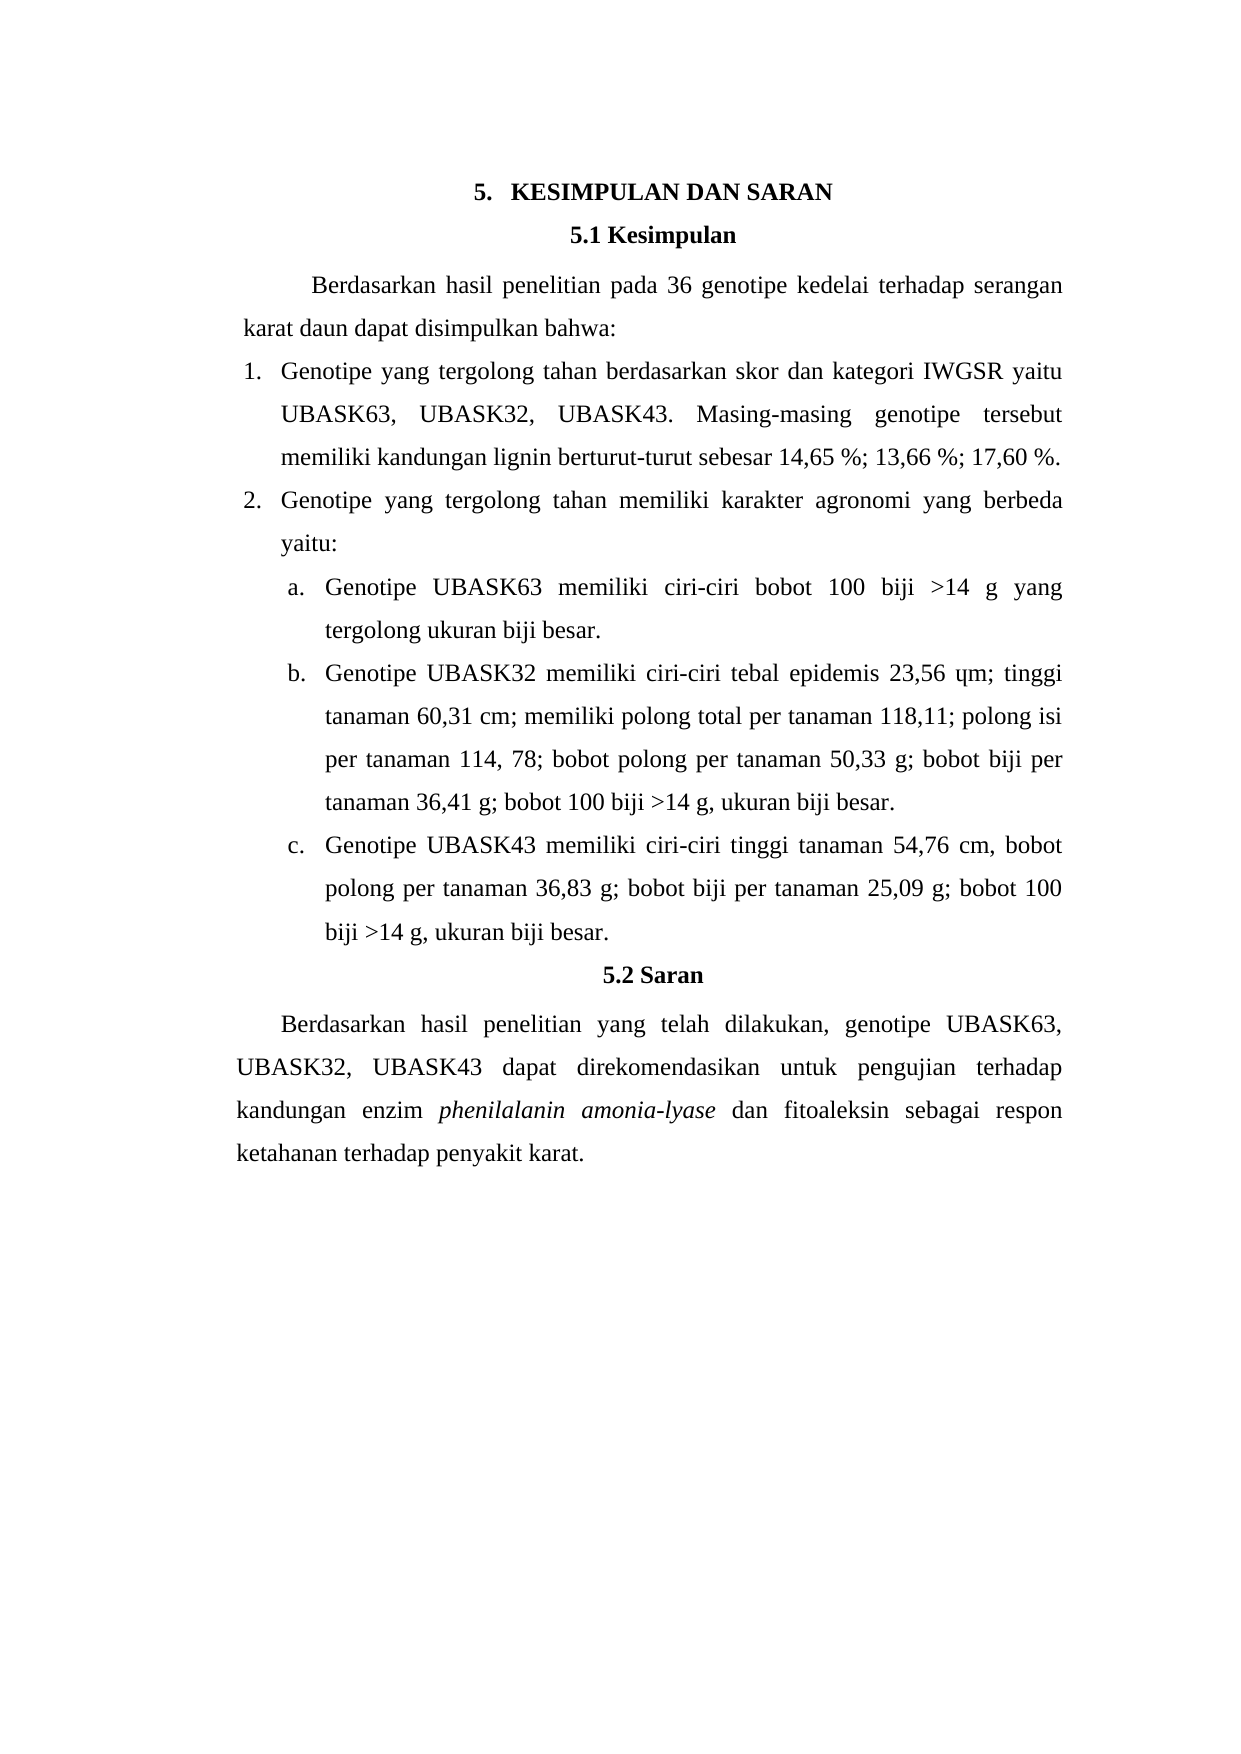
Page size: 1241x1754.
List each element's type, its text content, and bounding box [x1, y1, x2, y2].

list Genotipe yang tergolong tahan berdasarkan skor dan kategori IWGSR yaitu UBASK63, UBASK32, UBASK43. Masing-masing genotipe tersebut memiliki kandungan lignin berturut-turut sebesar 14,65 %; 13,66 %; 17,60 %. [243, 356, 1063, 471]
list Kesimpulan [243, 220, 1063, 249]
list Saran [243, 960, 1063, 988]
list KESIMPULAN DAN SARAN [243, 177, 1063, 206]
list Genotipe UBASK63 memiliki ciri-ciri bobot 100 biji >14 g yang tergolong ukuran biji besar. [287, 572, 1063, 643]
list Genotipe UBASK43 memiliki ciri-ciri tinggi tanaman 54,76 cm, bobot polong per tanaman 36,83 g; bobot biji per tanaman 25,09 g; bobot 100 biji >14 g, ukuran biji besar. [287, 830, 1063, 945]
list Genotipe UBASK32 memiliki ciri-ciri tebal epidemis 23,56 ɥm; tinggi tanaman 60,31 cm; memiliki polong total per tanaman 118,11; polong isi per tanaman 114, 78; bobot polong per tanaman 50,33 g; bobot biji per tanaman 36,41 g; bobot 100 biji >14 g, ukuran biji besar. [287, 658, 1063, 816]
list Genotipe yang tergolong tahan memiliki karakter agronomi yang berbeda yaitu: [243, 485, 1063, 557]
text Berdasarkan hasil penelitian pada 36 genotipe kedelai terhadap serangan karat daun dapat disimpulkan bahwa: [243, 270, 1063, 342]
text Berdasarkan hasil penelitian yang telah dilakukan, genotipe UBASK63, UBASK32, UBASK43 dapat direkomendasikan untuk pengujian terhadap kandungan enzim phenilalanin amonia-lyase dan fitoaleksin sebagai respon ketahanan terhadap penyakit karat. [236, 1009, 1063, 1167]
